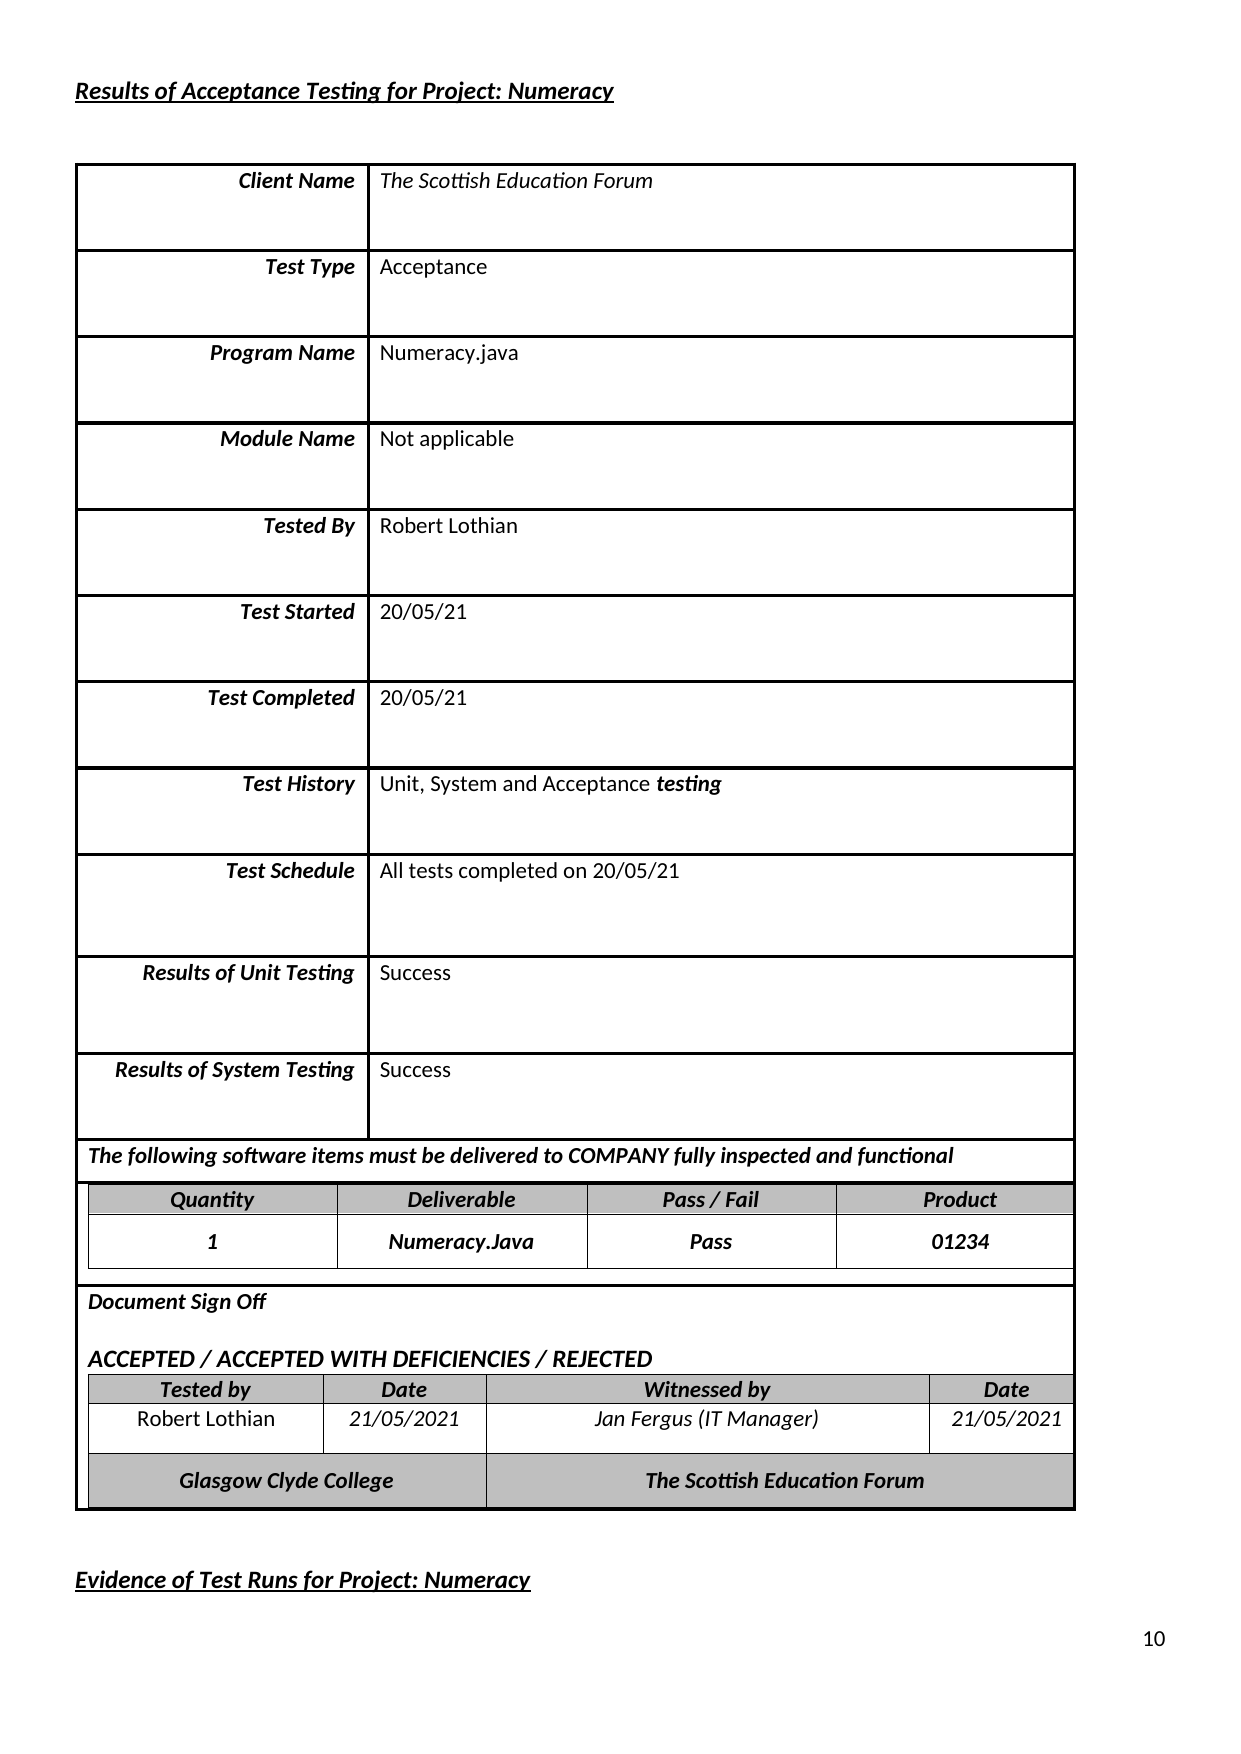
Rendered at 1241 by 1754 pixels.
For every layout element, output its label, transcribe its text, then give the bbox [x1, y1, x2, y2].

table_cell Test Completed [78, 683, 367, 766]
text Results of Acceptance Testing for Project: Numeracy [75, 75, 1165, 138]
table_cell Module Name [78, 425, 367, 508]
table_cell [370, 338, 1073, 421]
table_cell [370, 856, 1073, 955]
table_cell Results of Unit Testing [78, 958, 367, 1052]
table_cell Test Schedule [78, 856, 367, 955]
table_cell [370, 511, 1073, 594]
table_cell Test Started [78, 597, 367, 680]
table_cell [370, 597, 1073, 680]
table_cell [370, 683, 1073, 766]
table_cell Results of System Testing [78, 1055, 367, 1138]
table_cell testing [370, 770, 1073, 853]
table_cell [370, 252, 1073, 335]
table_header The Scottish Education Forum [370, 166, 1073, 249]
table_cell [370, 1055, 1073, 1138]
text Evidence of Test Runs for Project: Numeracy [75, 1564, 1165, 1594]
table_cell [370, 425, 1073, 508]
table_cell Document Sign Off ACCEPTED / ACCEPTED WITH DEFICIENCIES / REJECTED [78, 1287, 1073, 1508]
table_cell [78, 1184, 1073, 1284]
table_cell Program Name [78, 338, 367, 421]
table_cell Tested By [78, 511, 367, 594]
table_header Client Name [78, 166, 367, 249]
table_cell Test Type [78, 252, 367, 335]
table_cell Test History [78, 770, 367, 853]
table_cell [370, 958, 1073, 1052]
table_cell The following software items must be delivered to COMPANY fully inspected and functional [78, 1141, 1073, 1181]
